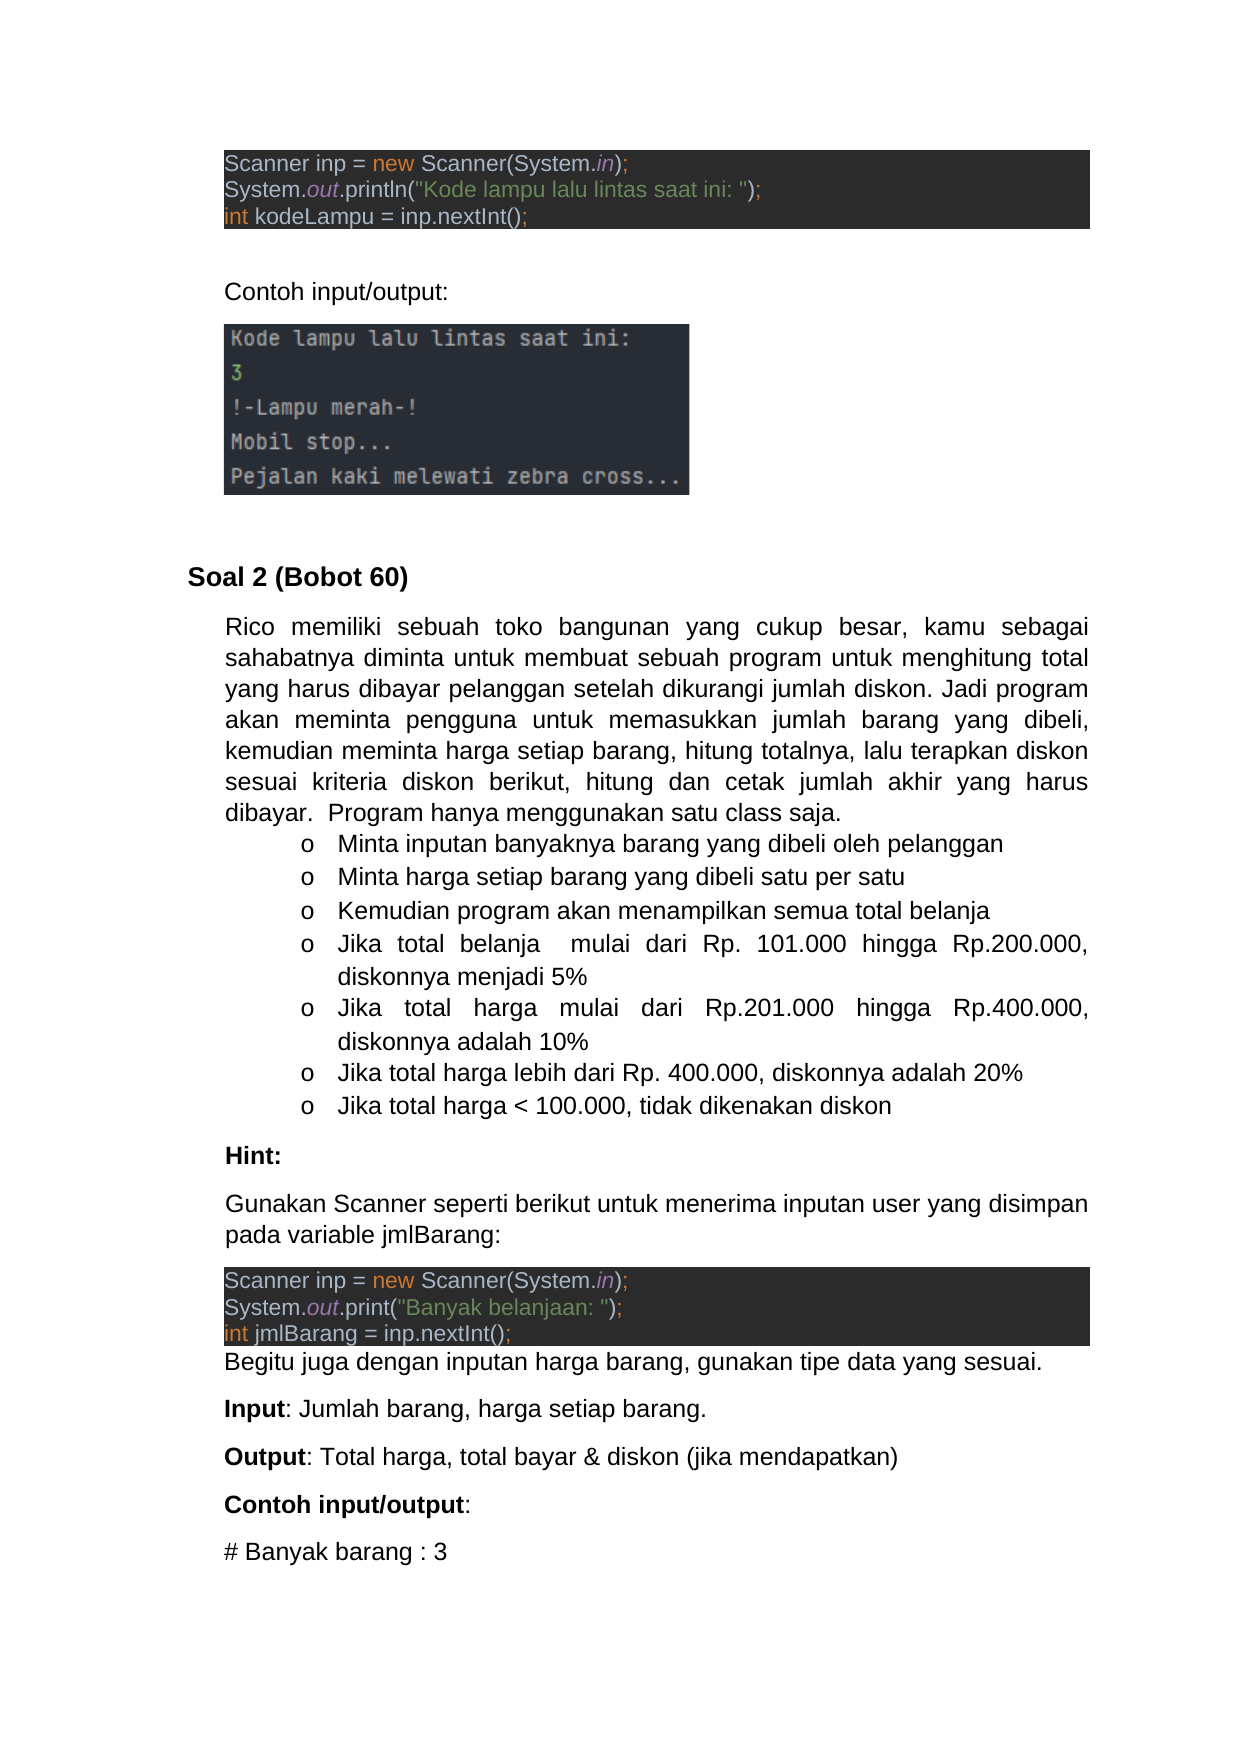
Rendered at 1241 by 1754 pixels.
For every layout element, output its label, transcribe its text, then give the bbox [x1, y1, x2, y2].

list Jika total belanja mulai dari Rp. 101.000 hingga Rp.200.000, diskonnya menjadi 5% [300, 929, 1090, 991]
list Minta harga setiap barang yang dibeli satu per satu [300, 862, 1090, 893]
text Rico memiliki sebuah toko bangunan yang cukup besar, kamu sebagai sahabatnya diminta untuk membuat sebuah program untuk menghitung total yang harus dibayar pelanggan setelah dikurangi jumlah diskon. Jadi program akan meminta pengguna untuk memasukkan jumlah barang yang dibeli, kemudian meminta harga setiap barang, hitung totalnya, lalu terapkan diskon sesuai kriteria diskon berikut, hitung dan cetak jumlah akhir yang harus dibayar. Program hanya menggunakan satu class saja. [225, 612, 1090, 827]
text Input: Jumlah barang, harga setiap barang. [224, 1394, 1090, 1423]
text Contoh input/output: [224, 1489, 1090, 1518]
text Soal 2 (Bobot 60) [150, 561, 1090, 593]
text Contoh input/output: [150, 277, 1090, 306]
picture [223, 324, 690, 495]
text # Banyak barang : 3 [224, 1537, 1090, 1566]
text Begitu juga dengan inputan harga barang, gunakan tipe data yang sesuai. [150, 1346, 1090, 1375]
text Scanner inp = new Scanner(System.in); System.out.println("Kode lampu lalu lintas saat ini: "); int kodeLampu = inp.nextInt(); [224, 150, 1090, 229]
text Scanner inp = new Scanner(System.in); System.out.print("Banyak belanjaan: "); int jmlBarang = inp.nextInt(); [224, 1267, 1090, 1346]
list Jika total harga mulai dari Rp.201.000 hingga Rp.400.000, diskonnya adalah 10% [300, 993, 1090, 1055]
text Gunakan Scanner seperti berikut untuk menerima inputan user yang disimpan pada variable jmlBarang: [225, 1189, 1090, 1248]
list Minta inputan banyaknya barang yang dibeli oleh pelanggan [300, 829, 1090, 860]
list Jika total harga lebih dari Rp. 400.000, diskonnya adalah 20% [300, 1058, 1090, 1088]
text Output: Total harga, total bayar & diskon (jika mendapatkan) [224, 1442, 1090, 1471]
list Kemudian program akan menampilkan semua total belanja [300, 896, 1090, 927]
list Jika total harga < 100.000, tidak dikenakan diskon [300, 1091, 1090, 1122]
text Hint: [150, 1141, 1090, 1170]
